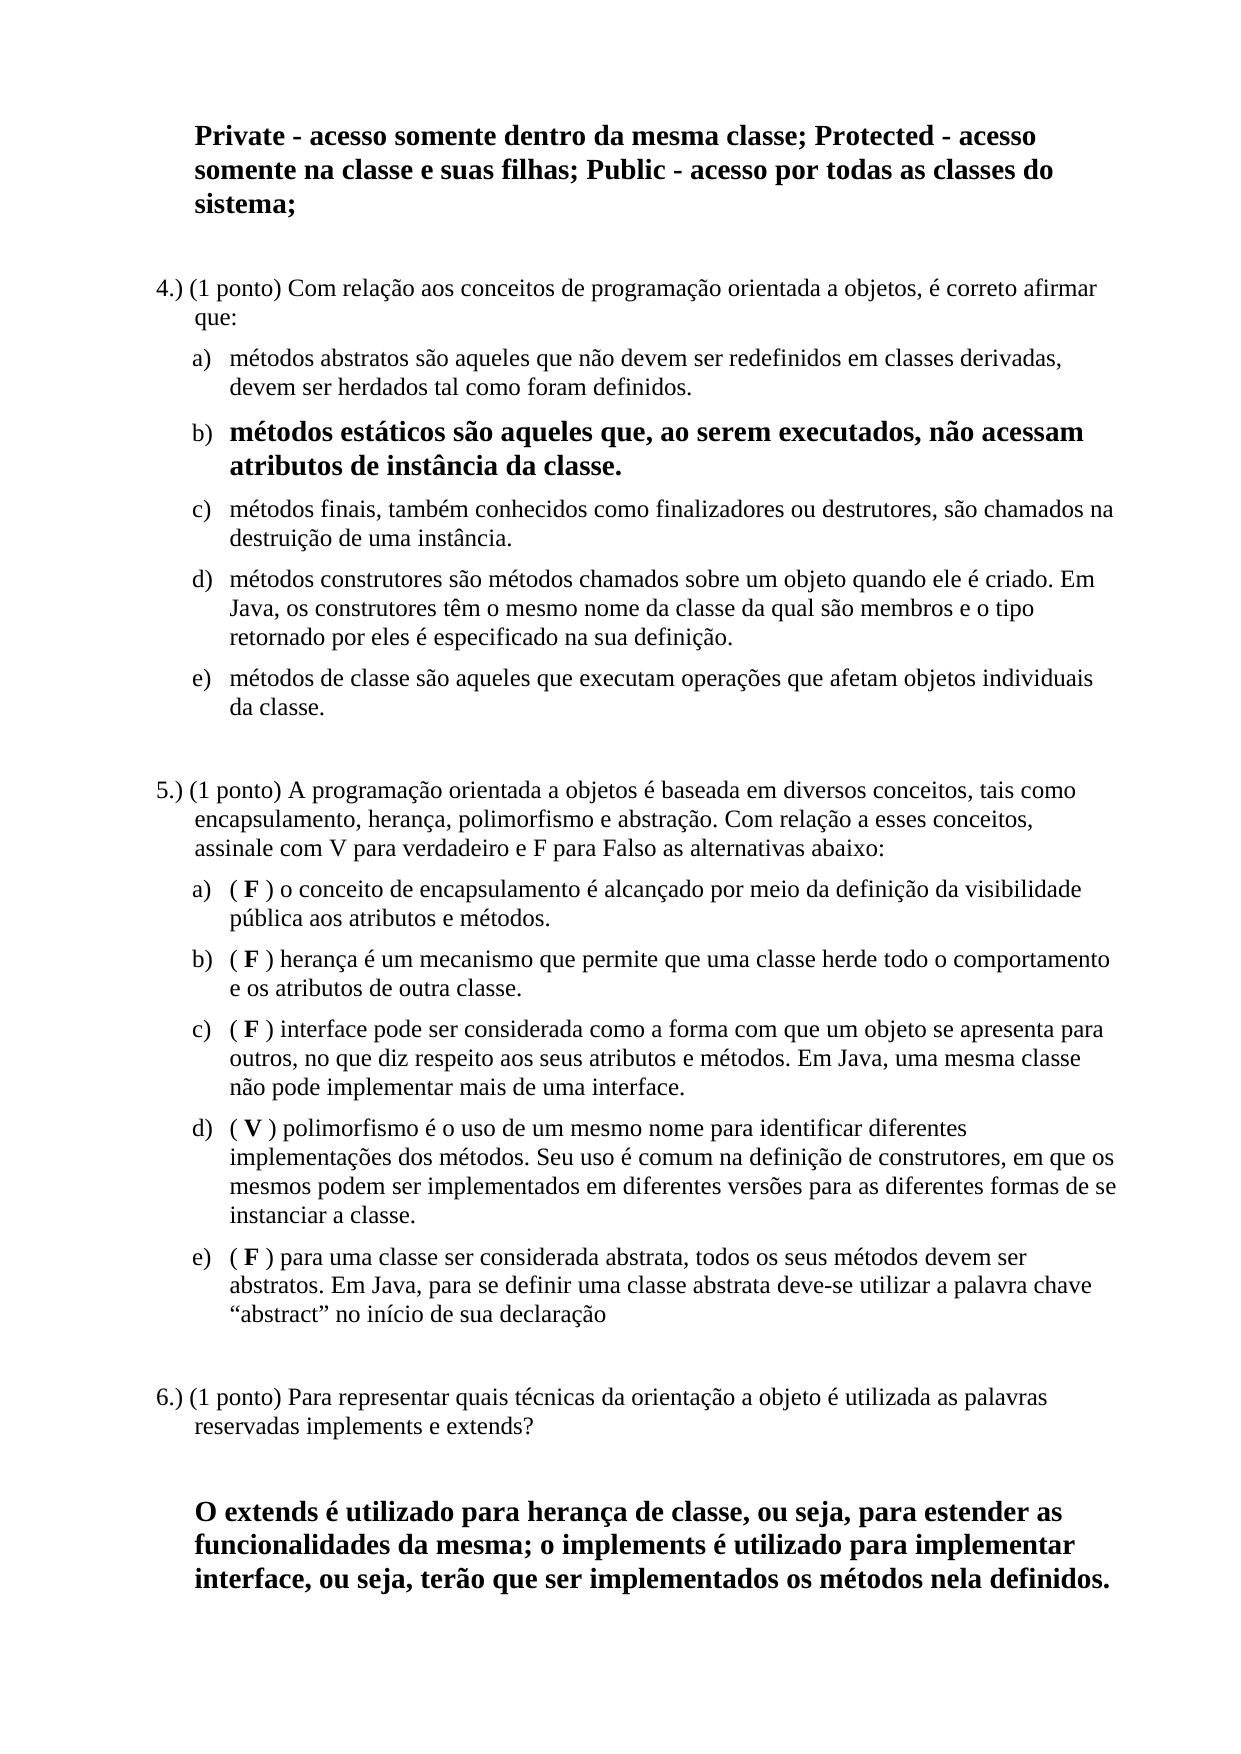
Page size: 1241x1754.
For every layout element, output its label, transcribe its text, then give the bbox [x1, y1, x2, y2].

list ( F ) para uma classe ser considerada abstrata, todos os seus métodos devem ser abstratos. Em Java, para se definir uma classe abstrata deve-se utilizar a palavra chave “abstract” no início de sua declaração [192, 1242, 1118, 1328]
list ( V ) polimorfismo é o uso de um mesmo nome para identificar diferentes implementações dos métodos. Seu uso é comum na definição de construtores, em que os mesmos podem ser implementados em diferentes versões para as diferentes formas de se instanciar a classe. [192, 1113, 1118, 1229]
list métodos de classe são aqueles que executam operações que afetam objetos individuais da classe. [192, 663, 1118, 721]
list ( F ) interface pode ser considerada como a forma com que um objeto se apresenta para outros, no que diz respeito aos seus atributos e métodos. Em Java, uma mesma classe não pode implementar mais de uma interface. [192, 1014, 1118, 1101]
text O extends é utilizado para herança de classe, ou seja, para estender as funcionalidades da mesma; o implements é utilizado para implementar interface, ou seja, terão que ser implementados os métodos nela definidos. [156, 1494, 1118, 1595]
text 5.) (1 ponto) A programação orientada a objetos é baseada em diversos conceitos, tais como encapsulamento, herança, polimorfismo e abstração. Com relação a esses conceitos, assinale com V para verdadeiro e F para Falso as alternativas abaixo: [156, 775, 1118, 861]
text Private - acesso somente dentro da mesma classe; Protected - acesso somente na classe e suas filhas; Public - acesso por todas as classes do sistema; [156, 118, 1118, 219]
list métodos estáticos são aqueles que, ao serem executados, não acessam atributos de instância da classe. [192, 414, 1118, 481]
text 4.) (1 ponto) Com relação aos conceitos de programação orientada a objetos, é correto afirmar que: [156, 273, 1118, 331]
list métodos finais, também conhecidos como finalizadores ou destrutores, são chamados na destruição de uma instância. [192, 494, 1118, 551]
list ( F ) herança é um mecanismo que permite que uma classe herde todo o comportamento e os atributos de outra classe. [192, 944, 1118, 1002]
list métodos construtores são métodos chamados sobre um objeto quando ele é criado. Em Java, os construtores têm o mesmo nome da classe da qual são membros e o tipo retornado por eles é especificado na sua definição. [192, 564, 1118, 651]
list métodos abstratos são aqueles que não devem ser redefinidos em classes derivadas, devem ser herdados tal como foram definidos. [192, 343, 1118, 401]
list ( F ) o conceito de encapsulamento é alcançado por meio da definição da visibilidade pública aos atributos e métodos. [192, 874, 1118, 932]
text 6.) (1 ponto) Para representar quais técnicas da orientação a objeto é utilizada as palavras reservadas implements e extends? [156, 1382, 1118, 1440]
